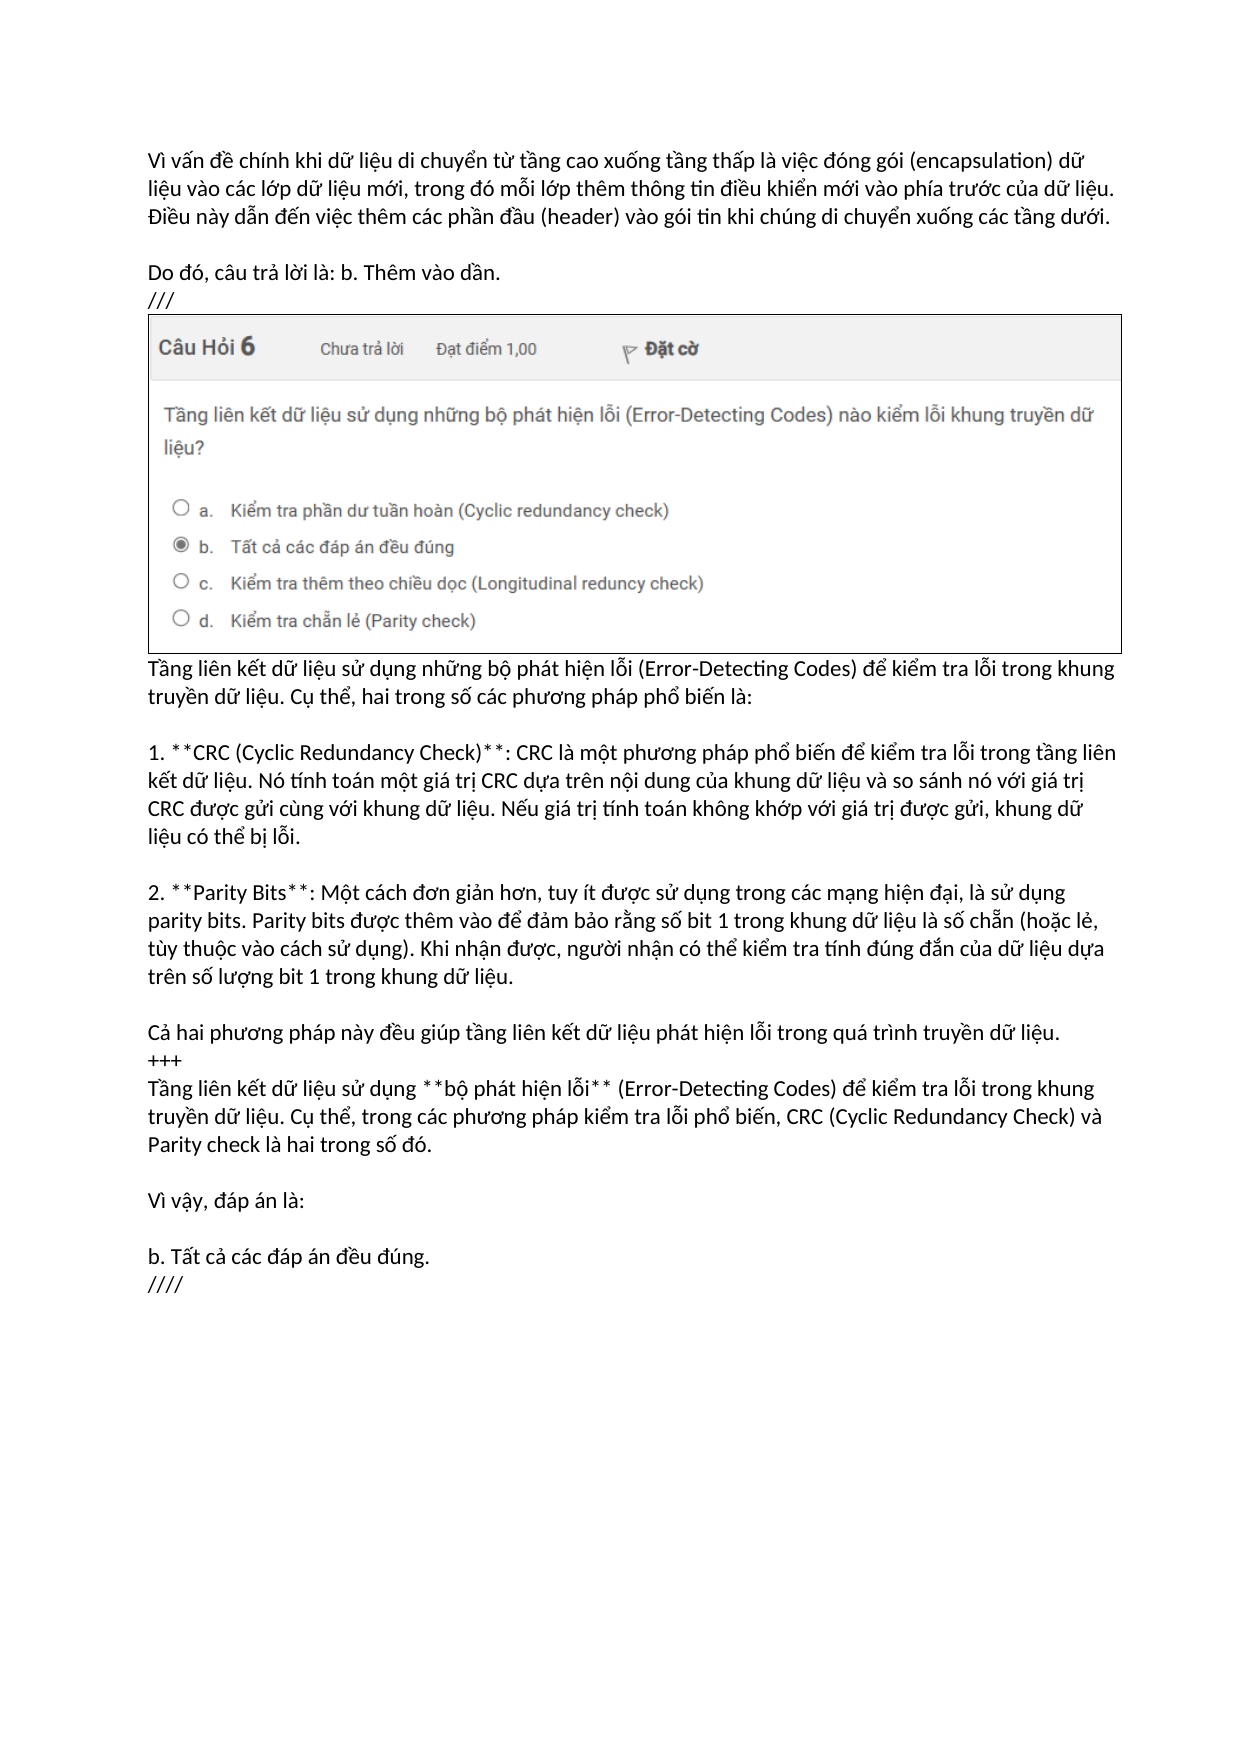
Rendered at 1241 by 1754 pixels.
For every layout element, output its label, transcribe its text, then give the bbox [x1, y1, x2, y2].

text Vì vấn đề chính khi dữ liệu di chuyển từ tầng cao xuống tầng thấp là việc đóng gói (encapsulation) dữ liệu vào các lớp dữ liệu mới, trong đó mỗi lớp thêm thông tin điều khiển mới vào phía trước của dữ liệu. Điều này dẫn đến việc thêm các phần đầu (header) vào gói tin khi chúng di chuyển xuống các tầng dưới. [148, 146, 1122, 230]
text b. Tất cả các đáp án đều đúng. [148, 1242, 1122, 1270]
text Cả hai phương pháp này đều giúp tầng liên kết dữ liệu phát hiện lỗi trong quá trình truyền dữ liệu. [148, 1018, 1122, 1046]
text Vì vậy, đáp án là: [148, 1186, 1122, 1214]
text Do đó, câu trả lời là: b. Thêm vào dần. [148, 258, 1122, 286]
text /// [148, 286, 1122, 314]
text //// [148, 1270, 1122, 1298]
text Tầng liên kết dữ liệu sử dụng **bộ phát hiện lỗi** (Error-Detecting Codes) để kiểm tra lỗi trong khung truyền dữ liệu. Cụ thể, trong các phương pháp kiểm tra lỗi phổ biến, CRC (Cyclic Redundancy Check) và Parity check là hai trong số đó. [148, 1074, 1122, 1158]
text Tầng liên kết dữ liệu sử dụng những bộ phát hiện lỗi (Error-Detecting Codes) để kiểm tra lỗi trong khung truyền dữ liệu. Cụ thể, hai trong số các phương pháp phổ biến là: [148, 654, 1122, 710]
text 1. **CRC (Cyclic Redundancy Check)**: CRC là một phương pháp phổ biến để kiểm tra lỗi trong tầng liên kết dữ liệu. Nó tính toán một giá trị CRC dựa trên nội dung của khung dữ liệu và so sánh nó với giá trị CRC được gửi cùng với khung dữ liệu. Nếu giá trị tính toán không khớp với giá trị được gửi, khung dữ liệu có thể bị lỗi. [148, 738, 1122, 850]
text 2. **Parity Bits**: Một cách đơn giản hơn, tuy ít được sử dụng trong các mạng hiện đại, là sử dụng parity bits. Parity bits được thêm vào để đảm bảo rằng số bit 1 trong khung dữ liệu là số chẵn (hoặc lẻ, tùy thuộc vào cách sử dụng). Khi nhận được, người nhận có thể kiểm tra tính đúng đắn của dữ liệu dựa trên số lượng bit 1 trong khung dữ liệu. [148, 878, 1122, 990]
text +++ [148, 1046, 1122, 1074]
picture [149, 315, 1121, 653]
